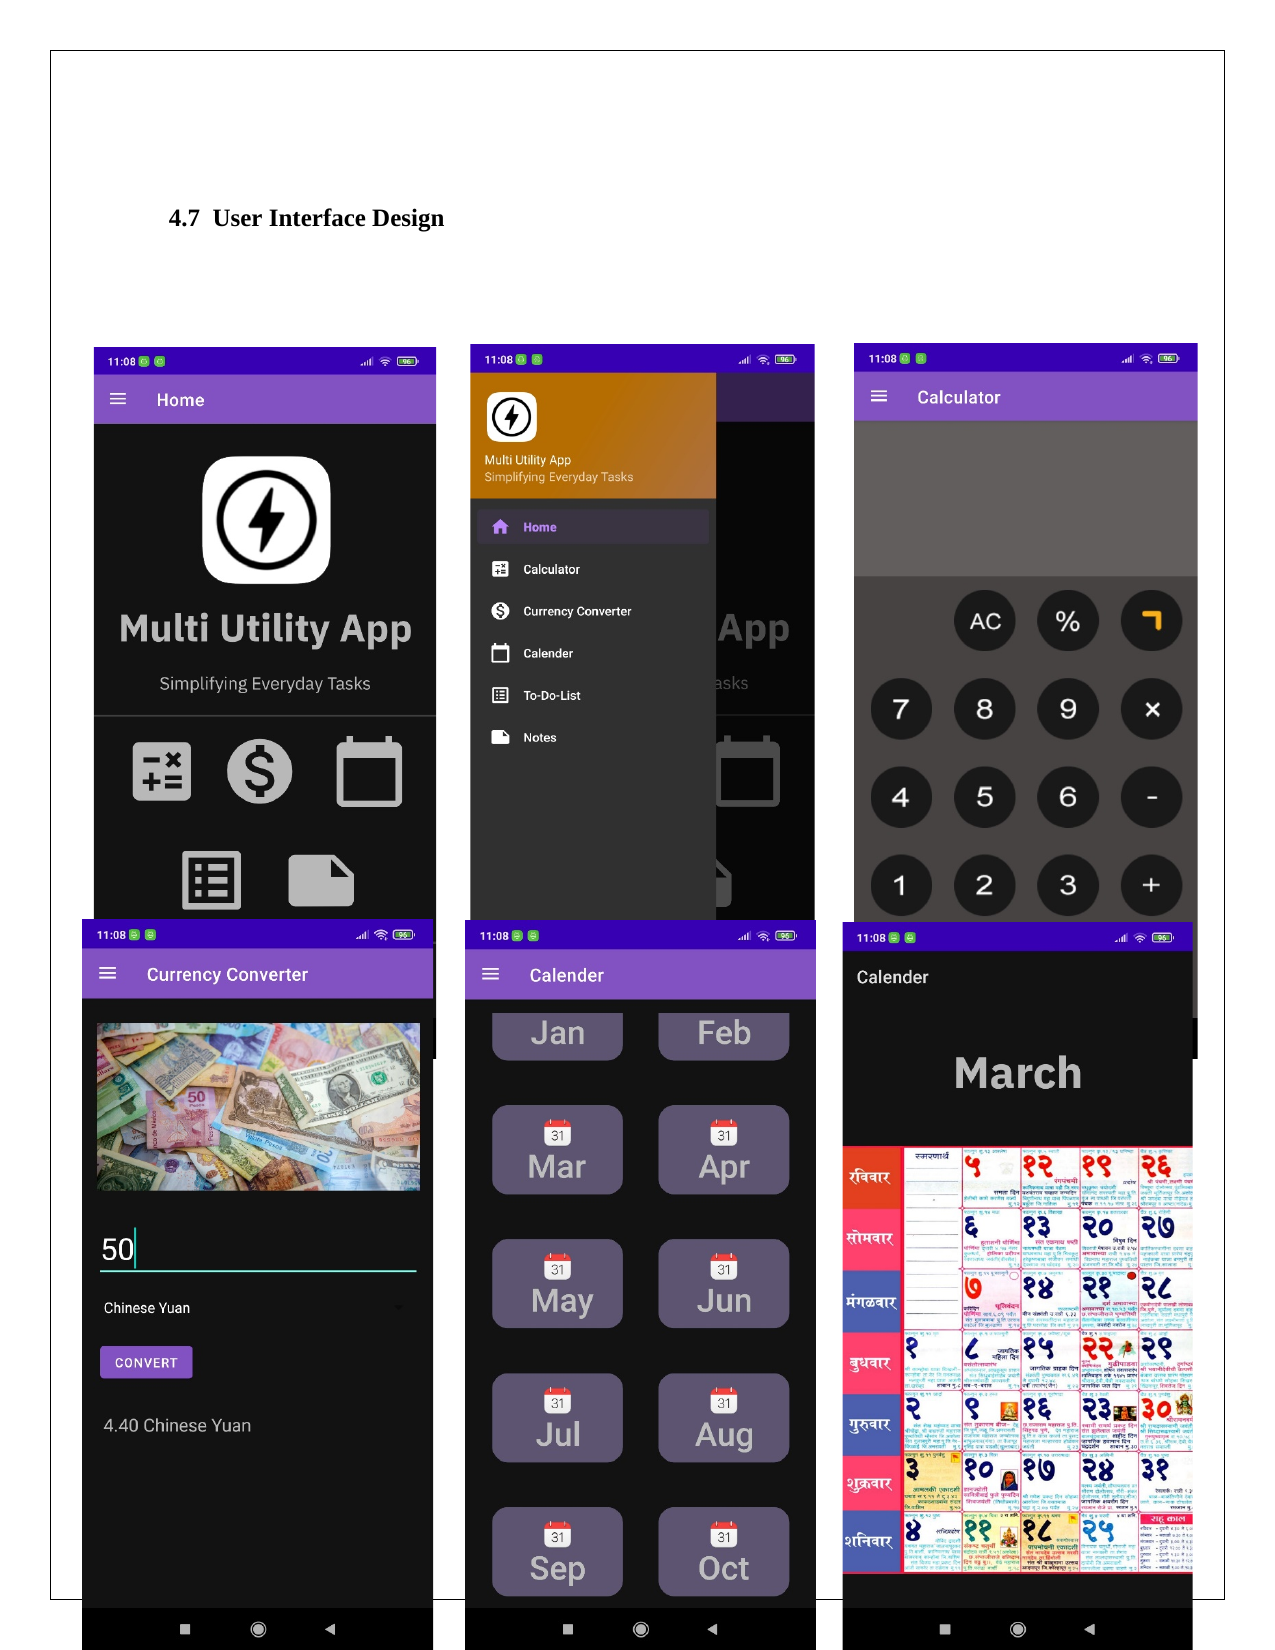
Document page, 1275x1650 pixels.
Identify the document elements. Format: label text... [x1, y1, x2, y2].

picture [82, 347, 437, 1650]
list User Interface Design [169, 203, 1125, 231]
picture [465, 344, 816, 1650]
picture [842, 343, 1198, 1650]
